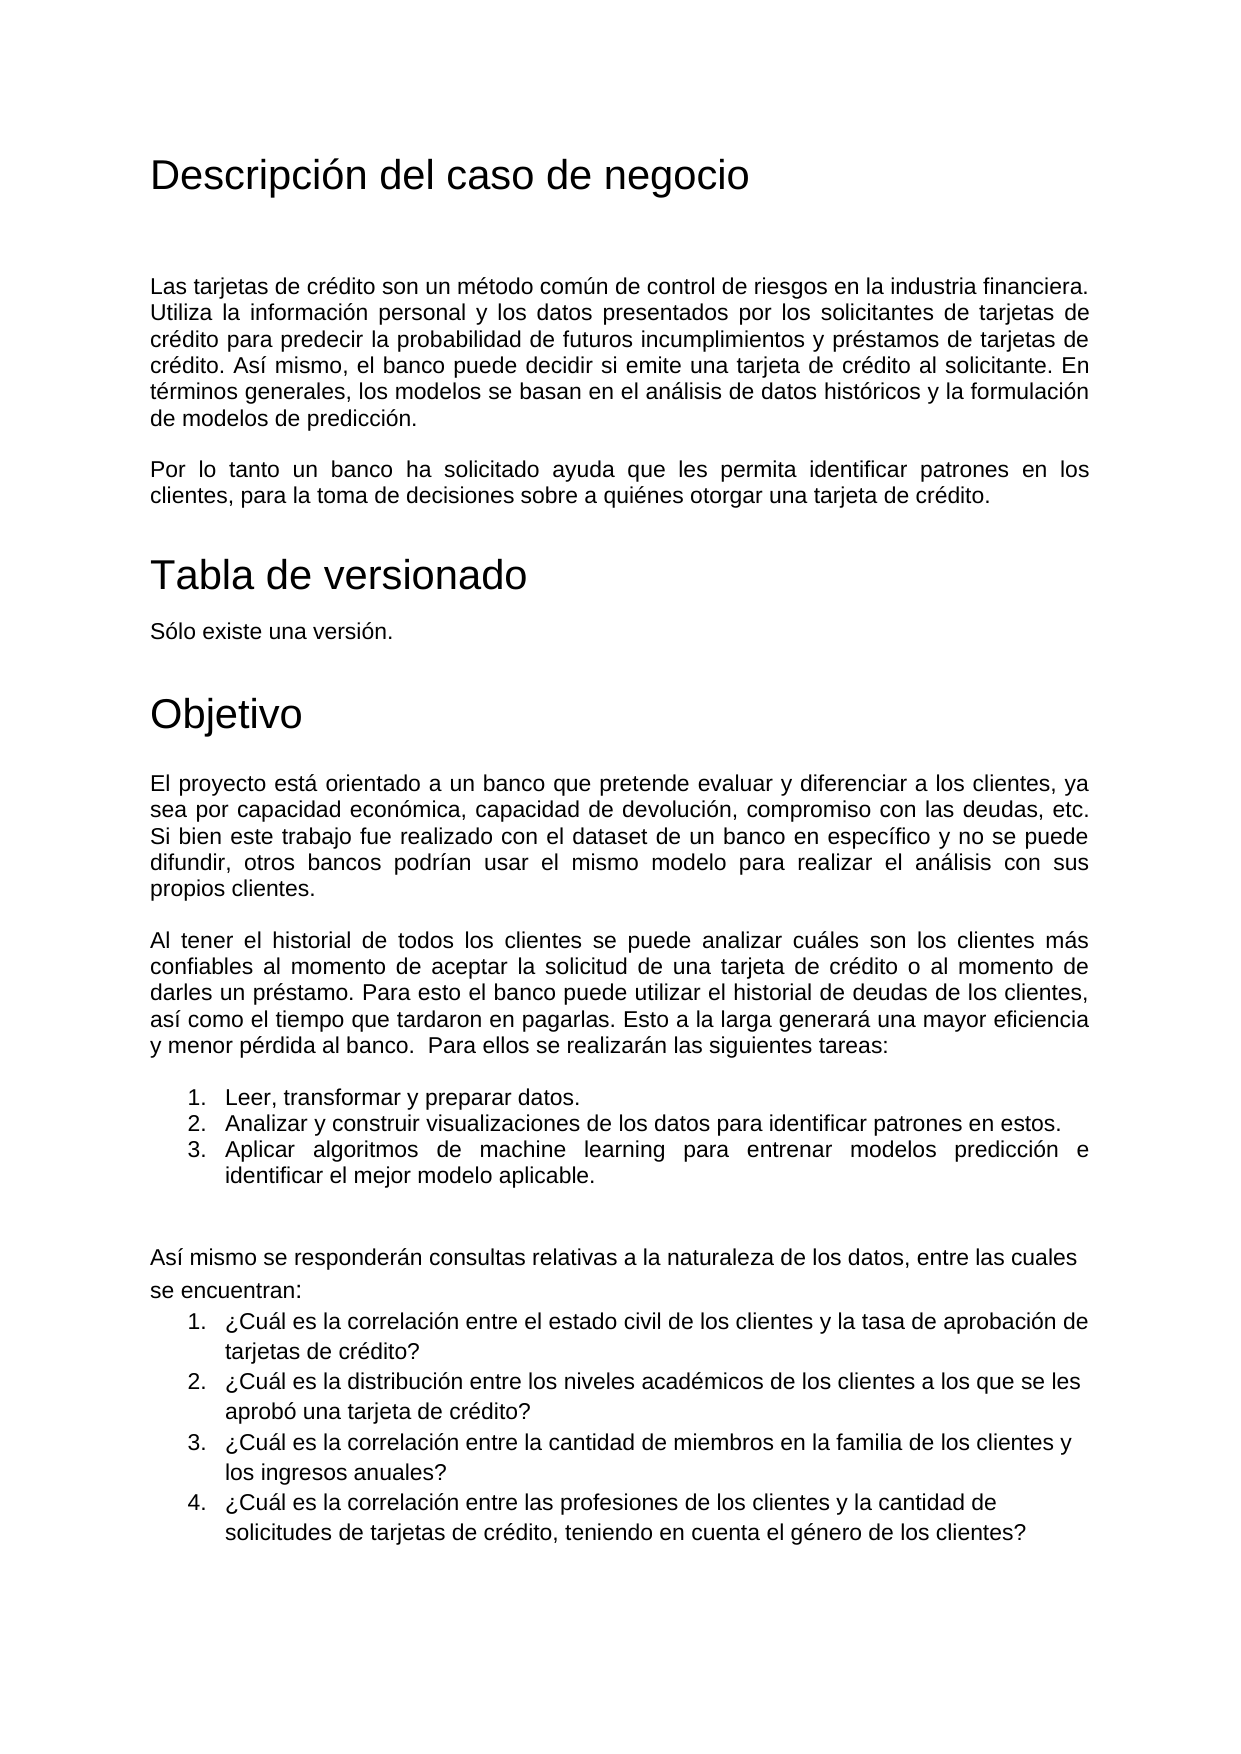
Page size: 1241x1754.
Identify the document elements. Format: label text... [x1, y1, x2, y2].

list ¿Cuál es la correlación entre las profesiones de los clientes y la cantidad de solicitudes de tarjetas de crédito, teniendo en cuenta el género de los clientes? [187, 1489, 1090, 1546]
text Al tener el historial de todos los clientes se puede analizar cuáles son los clientes más confiables al momento de aceptar la solicitud de una tarjeta de crédito o al momento de darles un préstamo. Para esto el banco puede utilizar el historial de deudas de los clientes, así como el tiempo que tardaron en pagarlas. Esto a la larga generará una mayor eficiencia y menor pérdida al banco. Para ellos se realizarán las siguientes tareas: [150, 927, 1090, 1058]
subtitle Descripción del caso de negocio [150, 150, 1090, 198]
list Leer, transformar y preparar datos. [187, 1083, 1090, 1110]
text Por lo tanto un banco ha solicitado ayuda que les permita identificar patrones en los clientes, para la toma de decisiones sobre a quiénes otorgar una tarjeta de crédito. [150, 456, 1090, 509]
text Las tarjetas de crédito son un método común de control de riesgos en la industria financiera. Utiliza la información personal y los datos presentados por los solicitantes de tarjetas de crédito para predecir la probabilidad de futuros incumplimientos y préstamos de tarjetas de crédito. Así mismo, el banco puede decidir si emite una tarjeta de crédito al solicitante. En términos generales, los modelos se basan en el análisis de datos históricos y la formulación de modelos de predicción. [150, 273, 1090, 431]
list ¿Cuál es la distribución entre los niveles académicos de los clientes a los que se les aprobó una tarjeta de crédito? [187, 1368, 1090, 1425]
list Aplicar algoritmos de machine learning para entrenar modelos predicción e identificar el mejor modelo aplicable. [187, 1136, 1090, 1189]
subtitle Objetivo [150, 690, 1090, 738]
text Sólo existe una versión. [150, 618, 1090, 644]
text El proyecto está orientado a un banco que pretende evaluar y diferenciar a los clientes, ya sea por capacidad económica, capacidad de devolución, compromiso con las deudas, etc. Si bien este trabajo fue realizado con el dataset de un banco en específico y no se puede difundir, otros bancos podrían usar el mismo modelo para realizar el análisis con sus propios clientes. [150, 770, 1090, 902]
list ¿Cuál es la correlación entre la cantidad de miembros en la familia de los clientes y los ingresos anuales? [187, 1428, 1090, 1485]
list Analizar y construir visualizaciones de los datos para identificar patrones en estos. [187, 1110, 1090, 1136]
subtitle Tabla de versionado [150, 550, 1090, 598]
text Así mismo se responderán consultas relativas a la naturaleza de los datos, entre las cuales se encuentran: [150, 1244, 1090, 1303]
list ¿Cuál es la correlación entre el estado civil de los clientes y la tasa de aprobación de tarjetas de crédito? [187, 1308, 1090, 1364]
